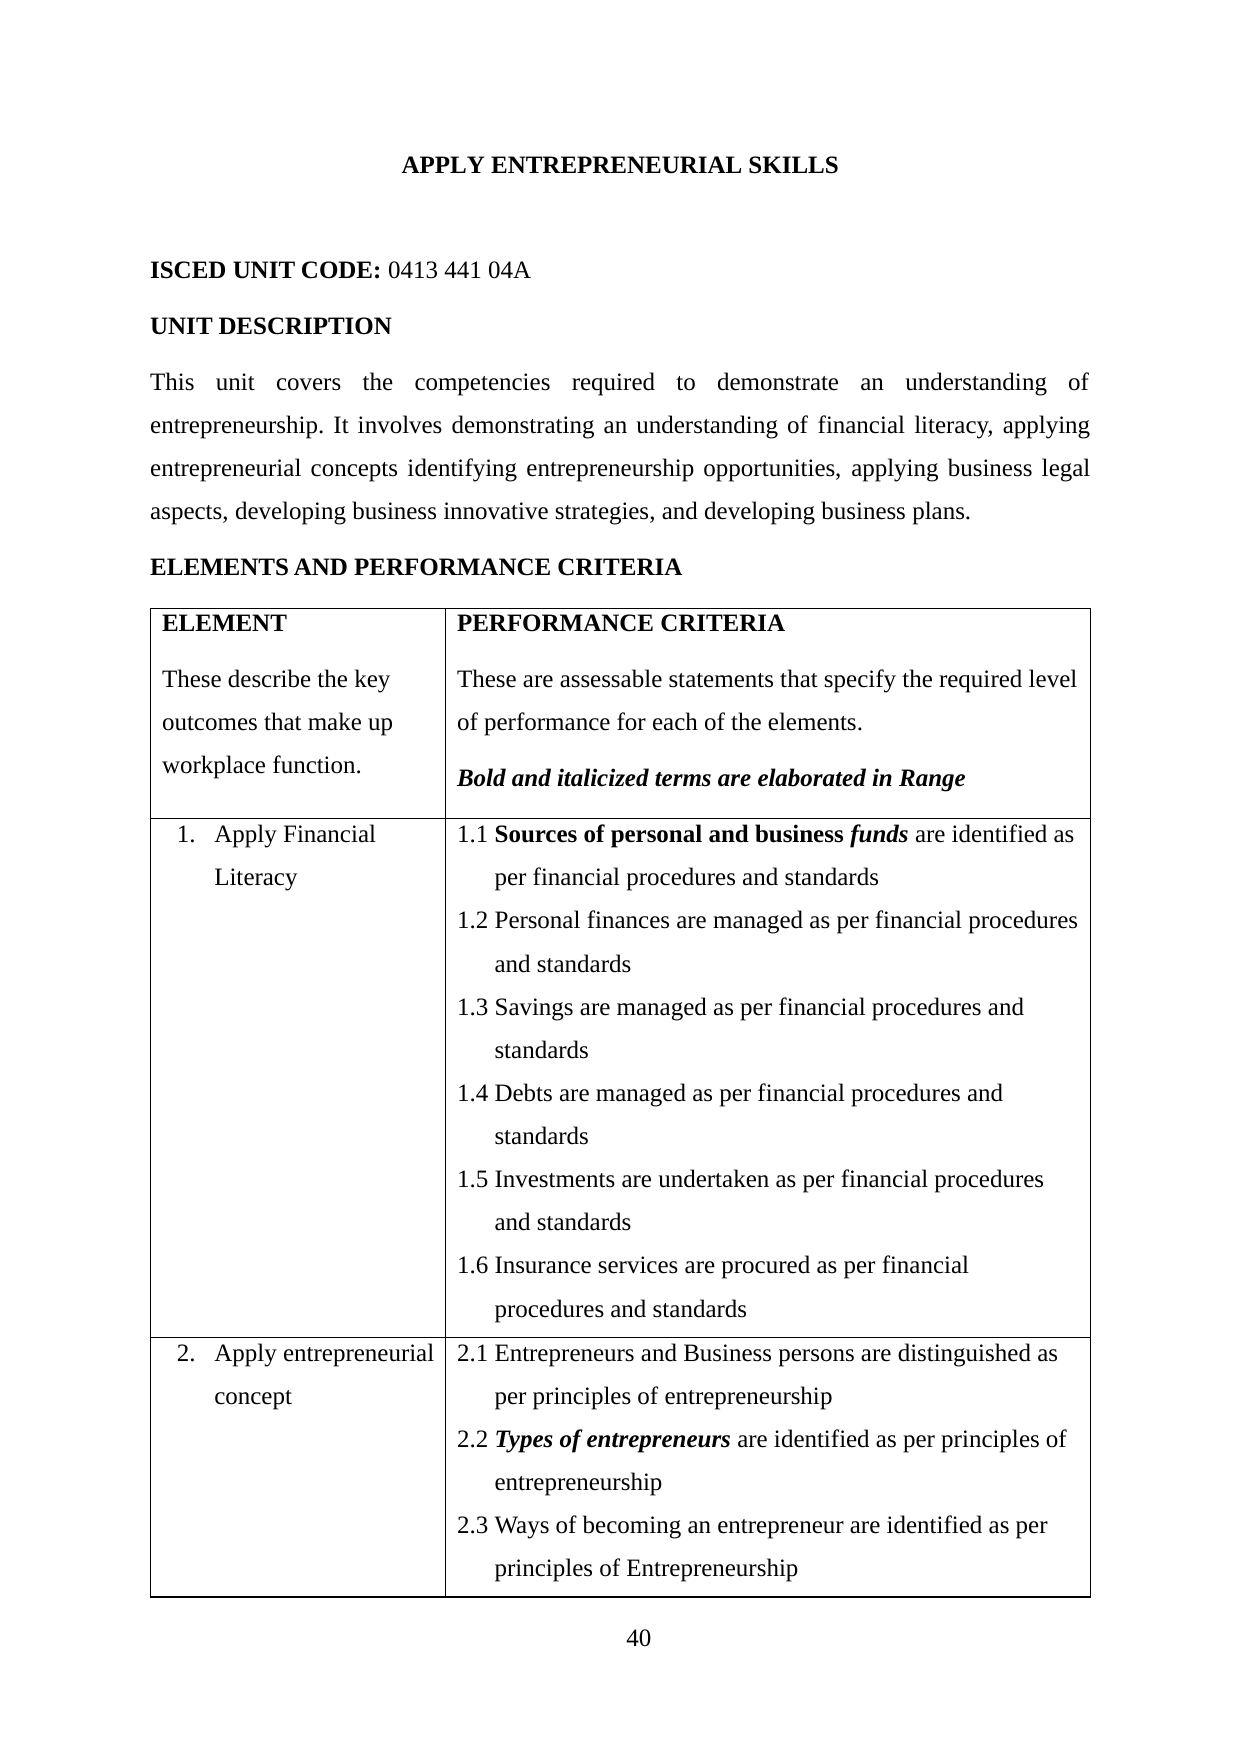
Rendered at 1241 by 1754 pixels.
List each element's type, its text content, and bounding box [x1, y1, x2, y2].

table_cell Apply entrepreneurial concept [151, 1338, 445, 1596]
table_header ELEMENT These describe the key outcomes that make up workplace function. [151, 609, 445, 818]
subtitle APPLY ENTREPRENEURIAL SKILLS [150, 150, 1090, 179]
table_header PERFORMANCE CRITERIA These are assessable statements that specify the required level of performance for each of the elements. Bold and italicized terms are elaborated in Range [446, 609, 1090, 818]
text ELEMENTS AND PERFORMANCE CRITERIA [150, 552, 1090, 581]
text ISCED UNIT CODE: 0413 441 04A [150, 256, 978, 284]
text UNIT DESCRIPTION [150, 311, 1090, 340]
table_cell Sources of personal and business funds are identified as per financial procedures and standards Personal finances are managed as per financial procedures and standards Savings are managed as per financial procedures and standards Debts are managed as per financial procedures and standards Investments are undertaken as per financial procedures and standards Insurance services are procured as per financial procedures and standards [446, 819, 1090, 1337]
table_cell Apply Financial Literacy [151, 819, 445, 1337]
text This unit covers the competencies required to demonstrate an understanding of entrepreneurship. It involves demonstrating an understanding of financial literacy, applying entrepreneurial concepts identifying entrepreneurship opportunities, applying business legal aspects, developing business innovative strategies, and developing business plans. [150, 367, 1090, 525]
